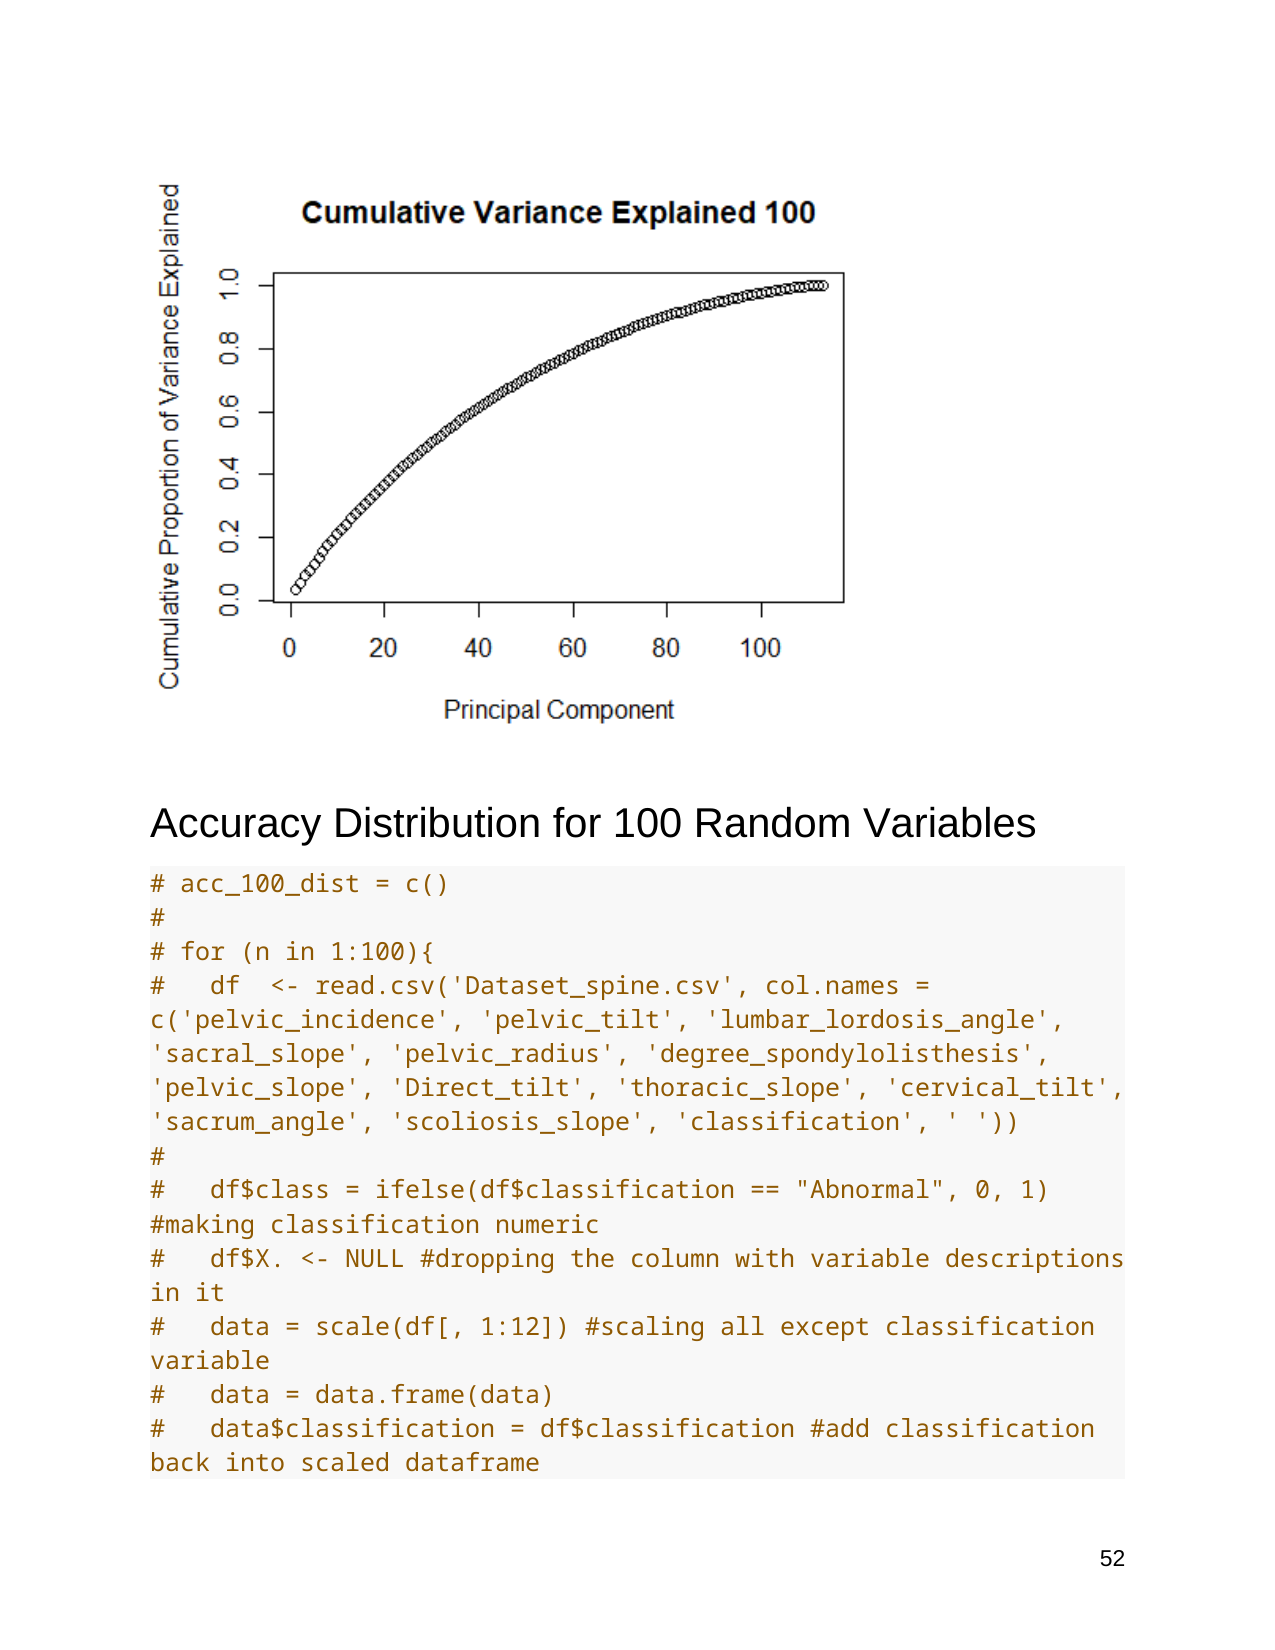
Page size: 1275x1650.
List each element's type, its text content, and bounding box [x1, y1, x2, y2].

subtitle Accuracy Distribution for 100 Random Variables [150, 798, 1125, 846]
picture [150, 150, 908, 757]
